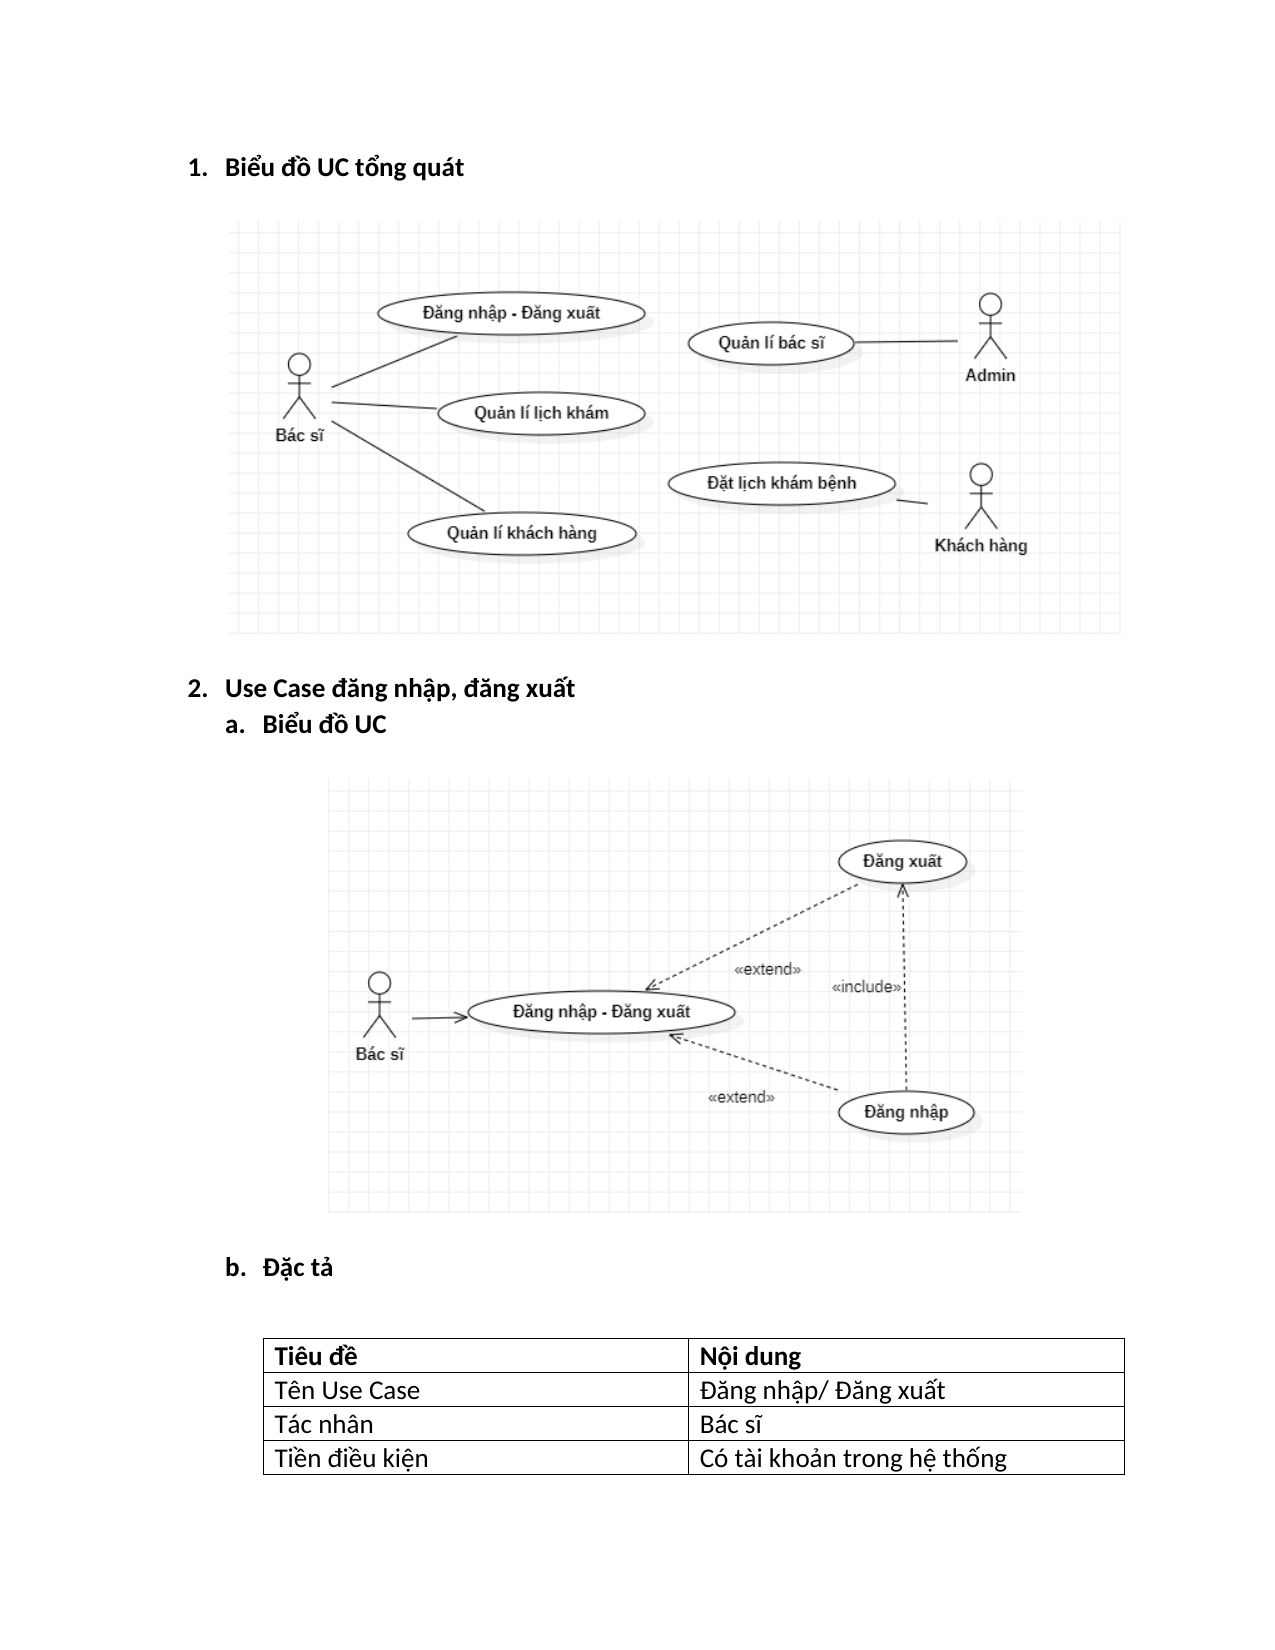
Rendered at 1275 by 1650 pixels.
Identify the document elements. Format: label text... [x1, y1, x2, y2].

table_cell Bác sĩ [689, 1407, 1124, 1440]
table_cell Đăng nhập/ Đăng xuất [689, 1373, 1124, 1406]
list Đặc tả [225, 1250, 1125, 1283]
list Use Case đăng nhập, đăng xuất [187, 672, 1125, 705]
list Biểu đồ UC [225, 707, 1125, 740]
table_header Tiêu đề [264, 1339, 688, 1372]
picture [327, 778, 1023, 1213]
picture [228, 221, 1122, 634]
table_header Nội dung [689, 1339, 1124, 1372]
table_cell Tên Use Case [264, 1373, 688, 1406]
table_cell Tiền điều kiện [264, 1441, 688, 1474]
table_cell Tác nhân [264, 1407, 688, 1440]
list Biểu đồ UC tổng quát [187, 150, 1125, 183]
table_cell Có tài khoản trong hệ thống [689, 1441, 1124, 1474]
